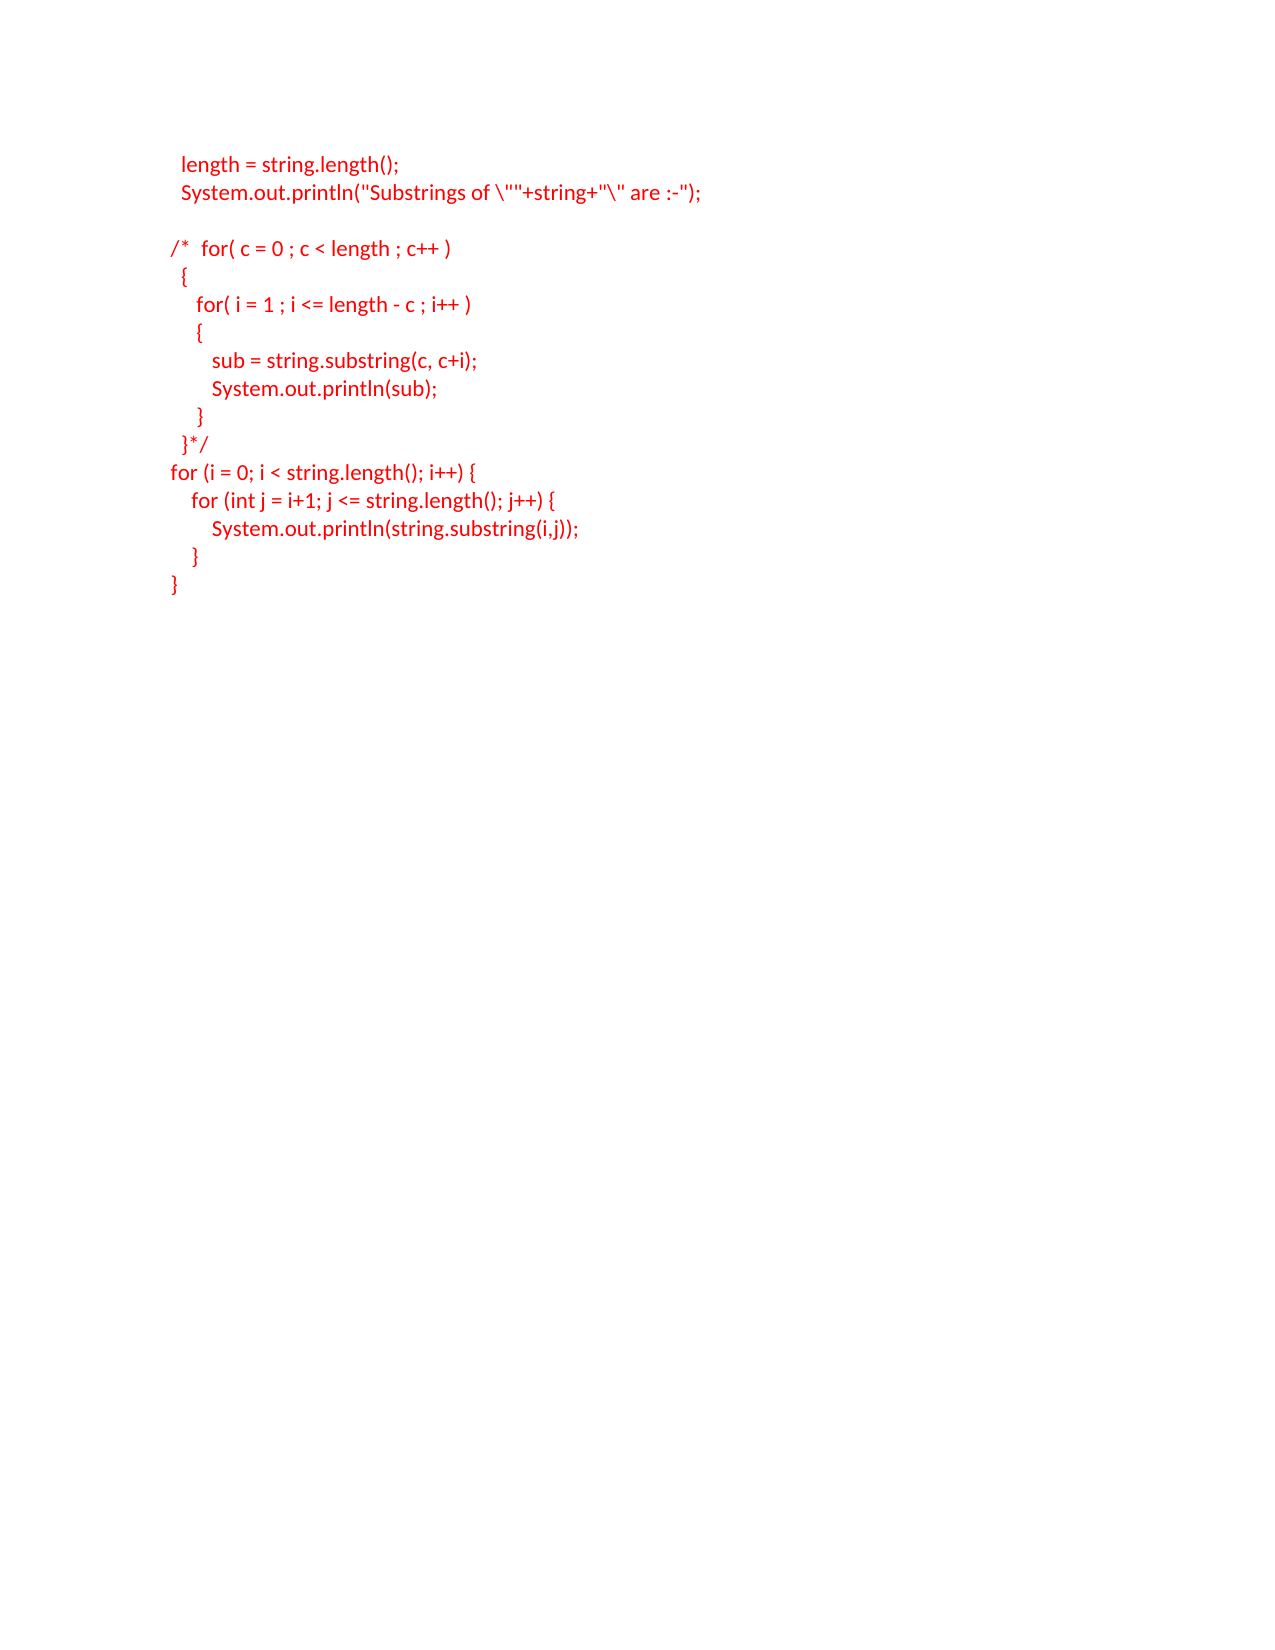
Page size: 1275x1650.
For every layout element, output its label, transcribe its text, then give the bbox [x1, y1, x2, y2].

text System.out.println("Substrings of \""+string+"\" are :-"); [150, 178, 1125, 206]
text { [150, 262, 1125, 290]
text System.out.println(sub); [150, 374, 1125, 402]
text } [150, 570, 1125, 598]
text sub = string.substring(c, c+i); [150, 346, 1125, 374]
text for( i = 1 ; i <= length - c ; i++ ) [150, 290, 1125, 318]
text }*/ [150, 430, 1125, 458]
text for (i = 0; i < string.length(); i++) { [150, 458, 1125, 486]
text for (int j = i+1; j <= string.length(); j++) { [150, 486, 1125, 514]
text /* for( c = 0 ; c < length ; c++ ) [150, 234, 1125, 262]
text System.out.println(string.substring(i,j)); [150, 514, 1125, 542]
text } [150, 402, 1125, 430]
text } [150, 542, 1125, 570]
text length = string.length(); [150, 150, 1125, 178]
text { [150, 318, 1125, 346]
